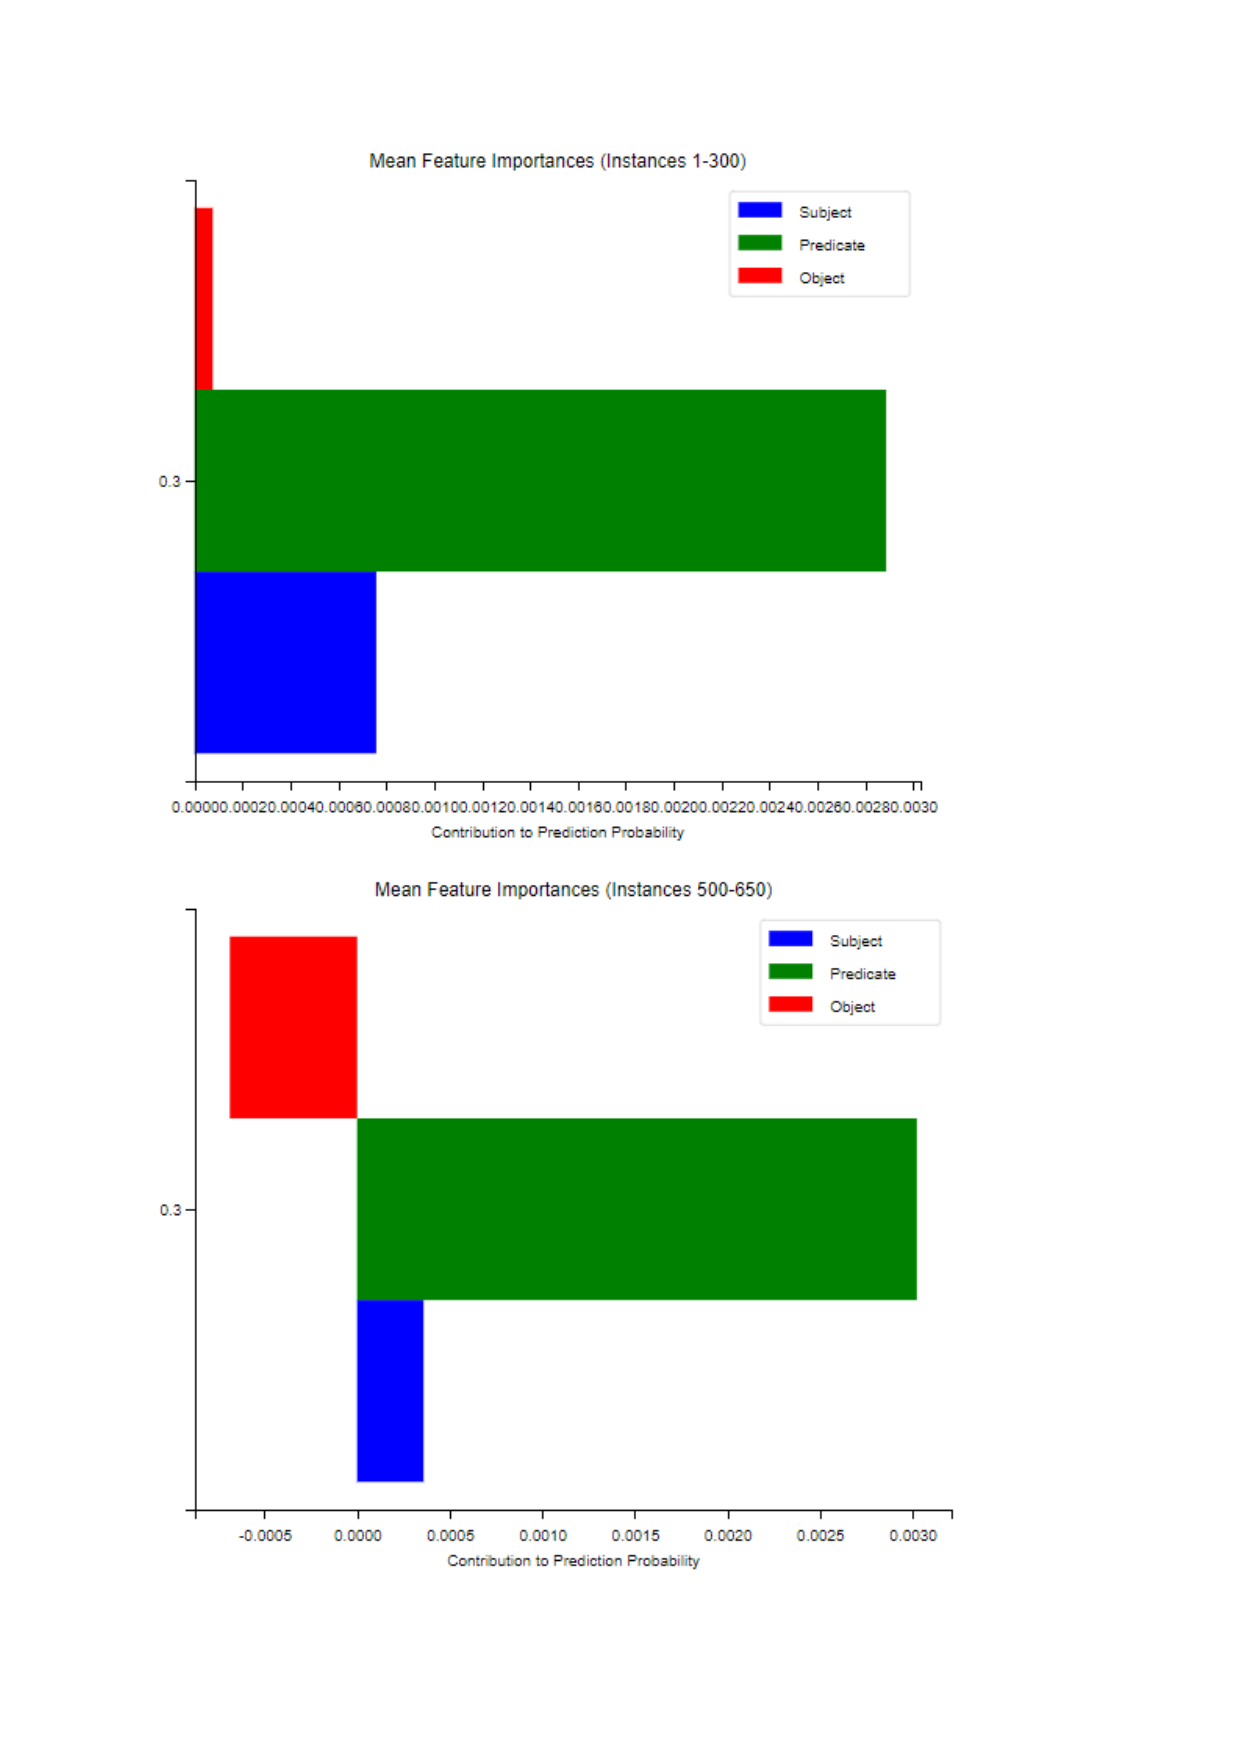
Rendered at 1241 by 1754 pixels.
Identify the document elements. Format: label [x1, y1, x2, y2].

picture [150, 873, 972, 1585]
picture [150, 150, 949, 855]
